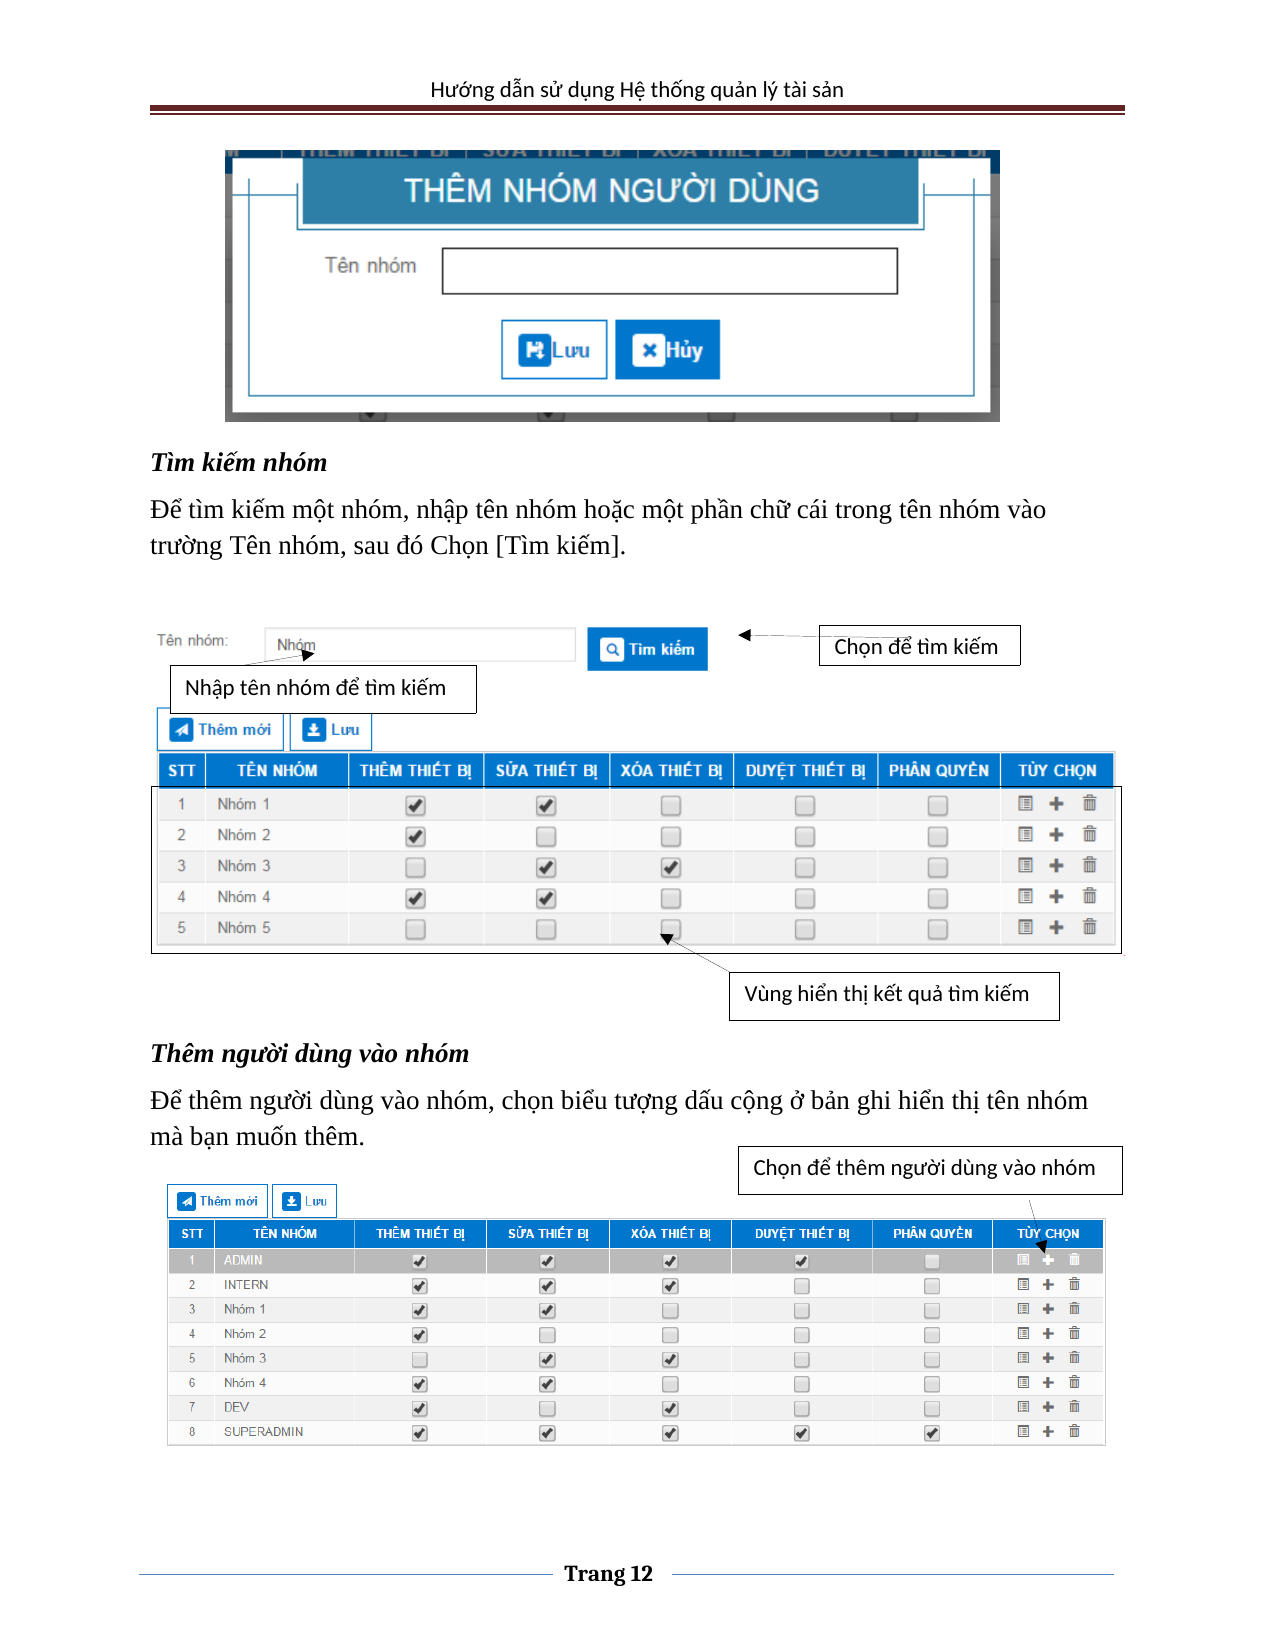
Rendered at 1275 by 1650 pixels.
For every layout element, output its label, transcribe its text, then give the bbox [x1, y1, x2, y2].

picture [225, 150, 1000, 422]
text Để thêm người dùng vào nhóm, chọn biểu tượng dấu cộng ở bản ghi hiển thị tên nhóm mà bạn muốn thêm. [150, 1084, 1125, 1151]
picture [152, 787, 1121, 953]
subtitle Thêm người dùng vào nhóm [150, 1037, 1125, 1068]
picture [163, 1176, 1112, 1451]
picture [150, 585, 1125, 956]
subtitle Tìm kiếm nhóm [150, 446, 1125, 477]
text Để tìm kiếm một nhóm, nhập tên nhóm hoặc một phần chữ cái trong tên nhóm vào trường Tên nhóm, sau đó Chọn [Tìm kiếm]. [150, 493, 1125, 560]
